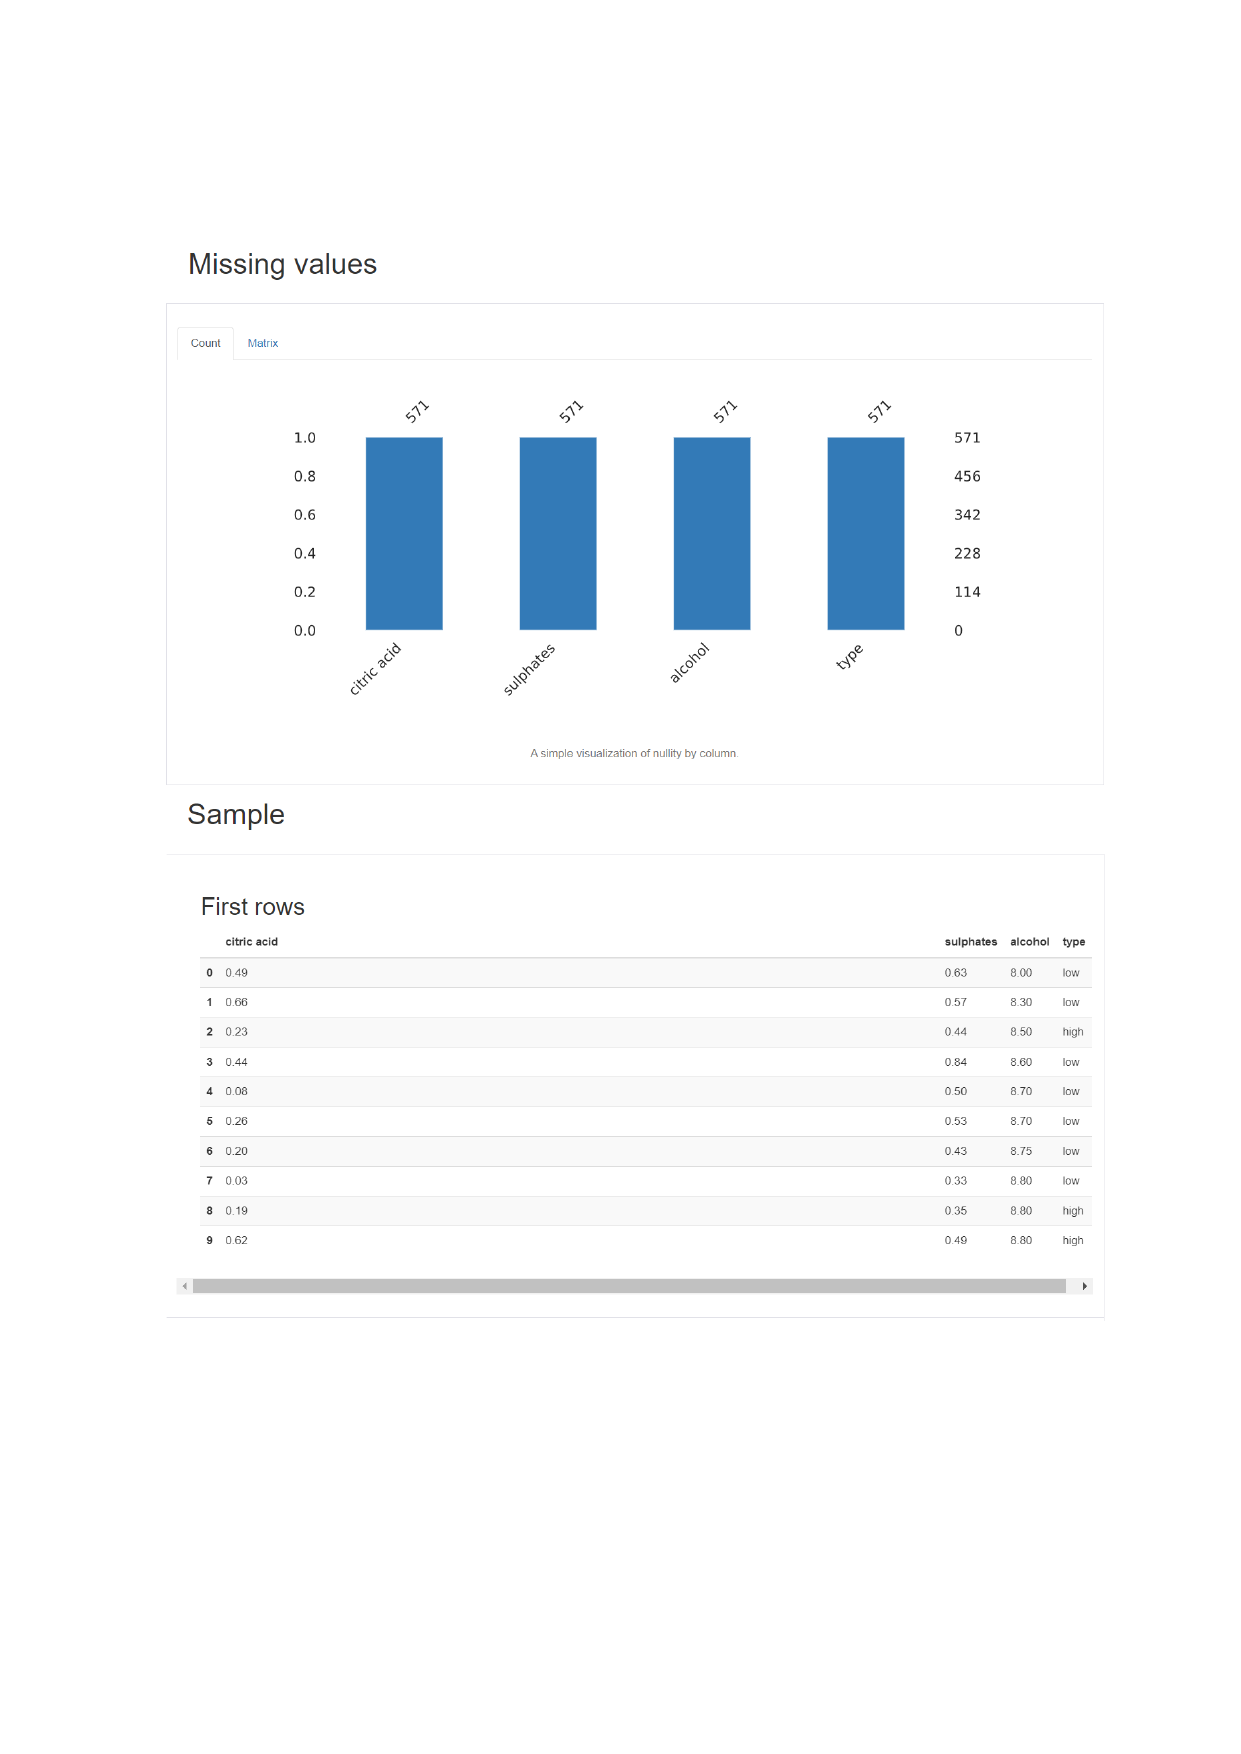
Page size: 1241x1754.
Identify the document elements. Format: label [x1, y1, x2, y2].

picture [166, 791, 1107, 1321]
picture [165, 240, 1106, 789]
